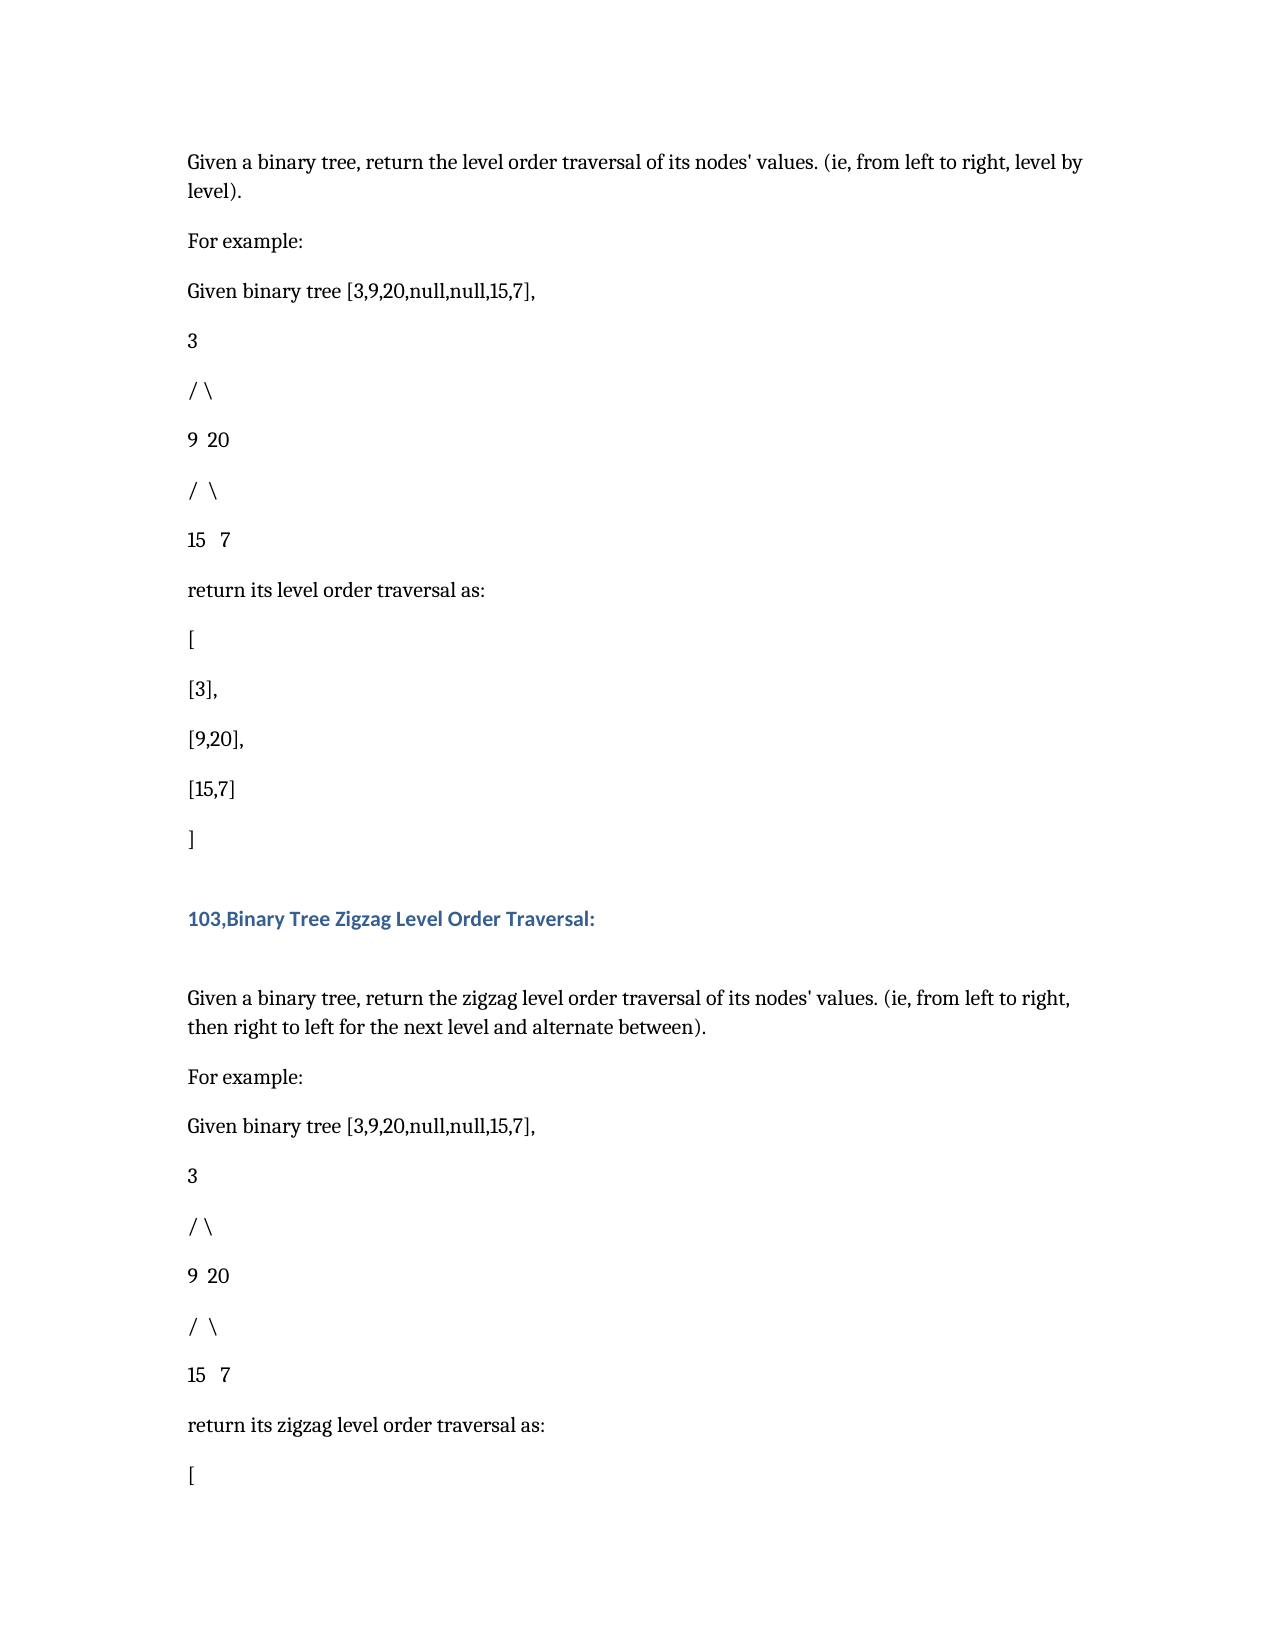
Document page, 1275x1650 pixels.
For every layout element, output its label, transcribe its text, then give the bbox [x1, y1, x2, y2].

subtitle 103,Binary Tree Zigzag Level Order Traversal: [187, 905, 1087, 932]
text [ [187, 627, 1087, 652]
text 15 7 [187, 1363, 1087, 1388]
text Given a binary tree, return the zigzag level order traversal of its nodes' values. (ie, from left to right, then right to left for the next level and alternate between). [187, 986, 1087, 1040]
text Given binary tree [3,9,20,null,null,15,7], [187, 278, 1087, 304]
text For example: [187, 1064, 1087, 1089]
text [3], [187, 677, 1087, 702]
text / \ [187, 1214, 1087, 1239]
text return its zigzag level order traversal as: [187, 1413, 1087, 1438]
text 9 20 [187, 1263, 1087, 1289]
text Given binary tree [3,9,20,null,null,15,7], [187, 1114, 1087, 1139]
text Given a binary tree, return the level order traversal of its nodes' values. (ie, from left to right, level by level). [187, 150, 1087, 204]
text / \ [187, 378, 1087, 403]
text [9,20], [187, 727, 1087, 752]
text [15,7] [187, 776, 1087, 802]
text / \ [187, 478, 1087, 503]
text For example: [187, 229, 1087, 254]
text [ [187, 1463, 1087, 1488]
text 3 [187, 1164, 1087, 1189]
text 15 7 [187, 527, 1087, 553]
text return its level order traversal as: [187, 577, 1087, 602]
text 9 20 [187, 428, 1087, 453]
text ] [187, 826, 1087, 851]
text / \ [187, 1313, 1087, 1338]
text 3 [187, 328, 1087, 353]
